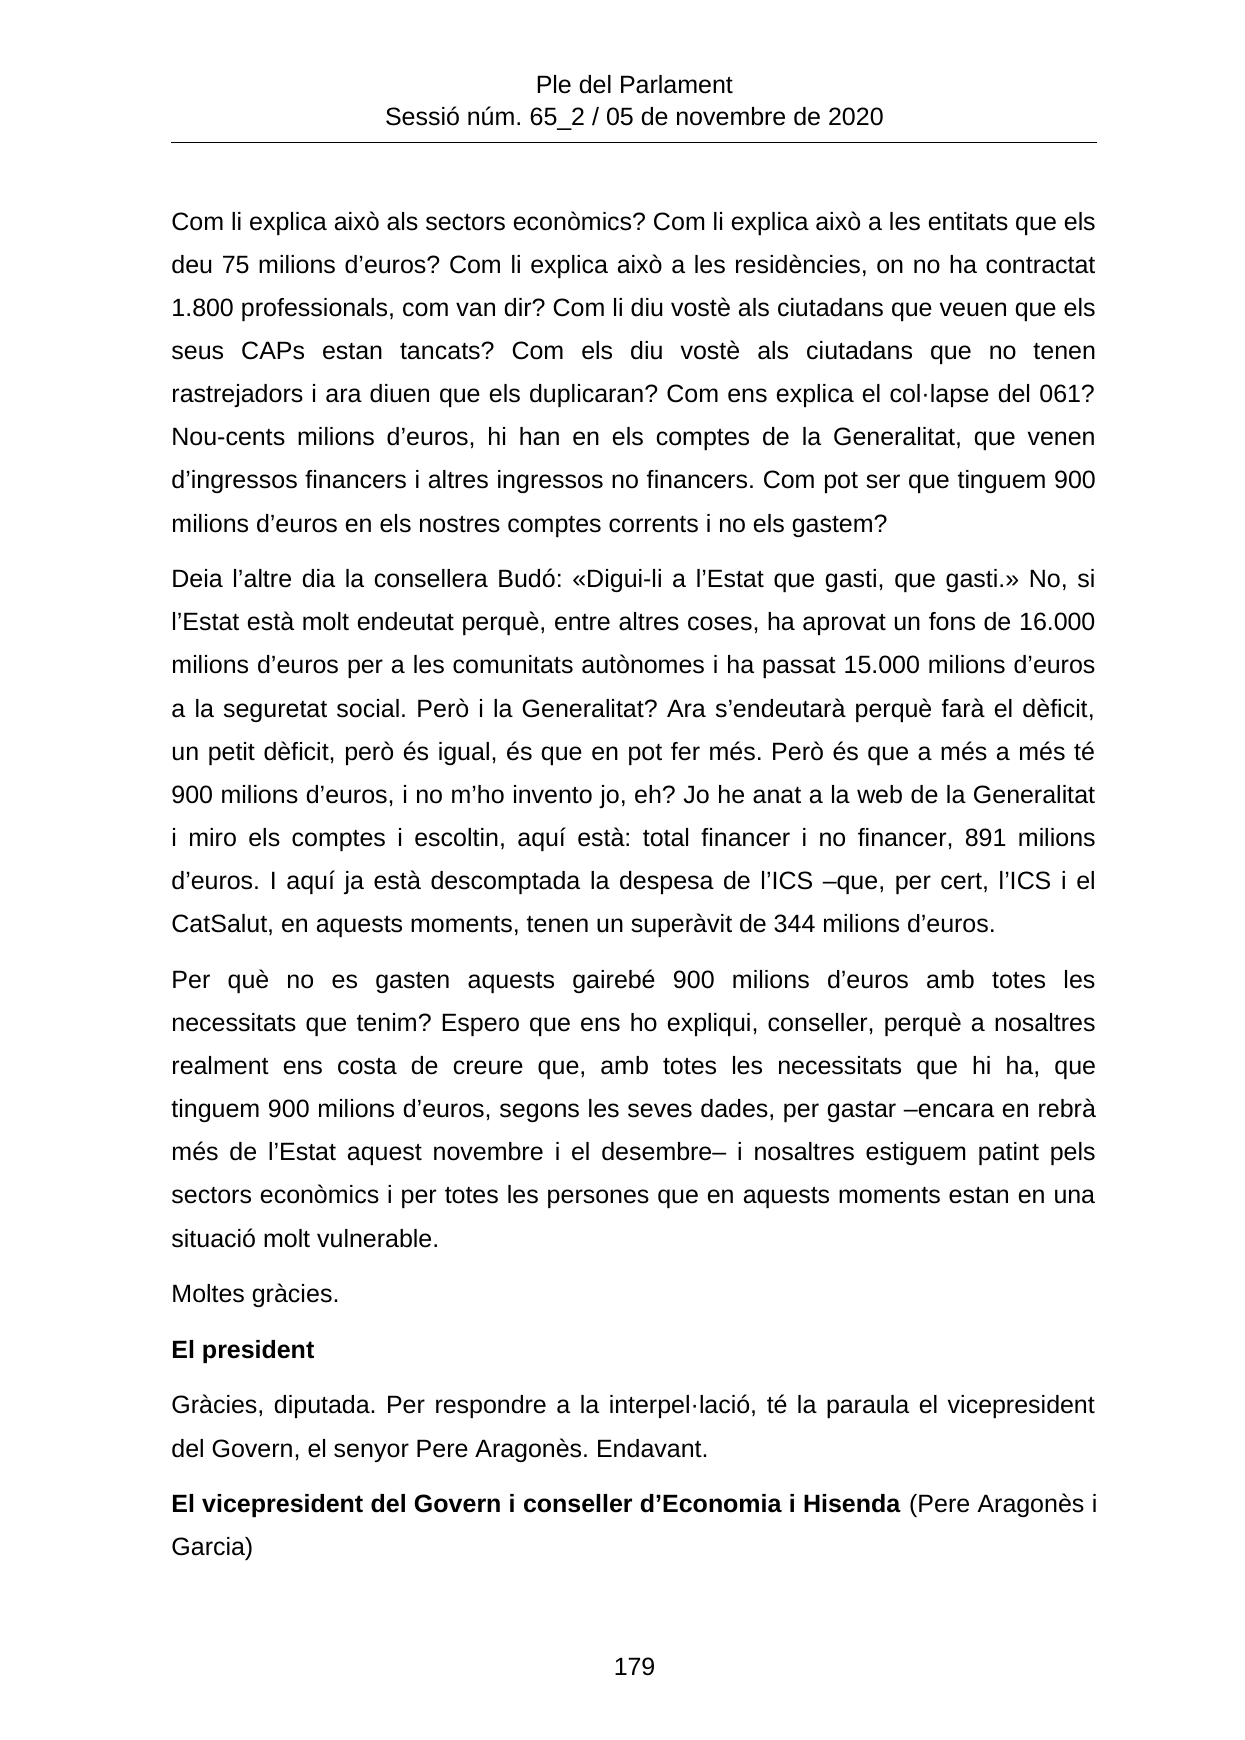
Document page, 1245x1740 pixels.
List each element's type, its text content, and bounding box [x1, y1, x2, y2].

text Deia l’altre dia la consellera Budó: «Digui-li a l’Estat que gasti, que gasti.» No, si l’Estat està molt endeutat perquè, entre altres coses, ha aprovat un fons de 16.000 milions d’euros per a les comunitats autònomes i ha passat 15.000 milions d’euros a la seguretat social. Però i la Generalitat? Ara s’endeutarà perquè farà el dèficit, un petit dèficit, però és igual, és que en pot fer més. Però és que a més a més té 900 milions d’euros, i no m’ho invento jo, eh? Jo he anat a la web de la Generalitat i miro els comptes i escoltin, aquí està: total financer i no financer, 891 milions d’euros. I aquí ja està descomptada la despesa de l’ICS –que, per cert, l’ICS i el CatSalut, en aquests moments, tenen un superàvit de 344 milions d’euros. [171, 564, 1097, 938]
text Com li explica això als sectors econòmics? Com li explica això a les entitats que els deu 75 milions d’euros? Com li explica això a les residències, on no ha contractat 1.800 professionals, com van dir? Com li diu vostè als ciutadans que veuen que els seus CAPs estan tancats? Com els diu vostè als ciutadans que no tenen rastrejadors i ara diuen que els duplicaran? Com ens explica el col·lapse del 061? Nou-cents milions d’euros, hi han en els comptes de la Generalitat, que venen d’ingressos financers i altres ingressos no financers. Com pot ser que tinguem 900 milions d’euros en els nostres comptes corrents i no els gastem? [171, 207, 1097, 537]
text Per què no es gasten aquests gairebé 900 milions d’euros amb totes les necessitats que tenim? Espero que ens ho expliqui, conseller, perquè a nosaltres realment ens costa de creure que, amb totes les necessitats que hi ha, que tinguem 900 milions d’euros, segons les seves dades, per gastar –encara en rebrà més de l’Estat aquest novembre i el desembre– i nosaltres estiguem patint pels sectors econòmics i per totes les persones que en aquests moments estan en una situació molt vulnerable. [171, 965, 1097, 1252]
text El president [171, 1335, 1097, 1364]
text Moltes gràcies. [171, 1279, 1097, 1308]
text El vicepresident del Govern i conseller d’Economia i Hisenda (Pere Aragonès i Garcia) [171, 1489, 1097, 1561]
text Gràcies, diputada. Per respondre a la interpel·lació, té la paraula el vicepresident del Govern, el senyor Pere Aragonès. Endavant. [171, 1391, 1097, 1462]
